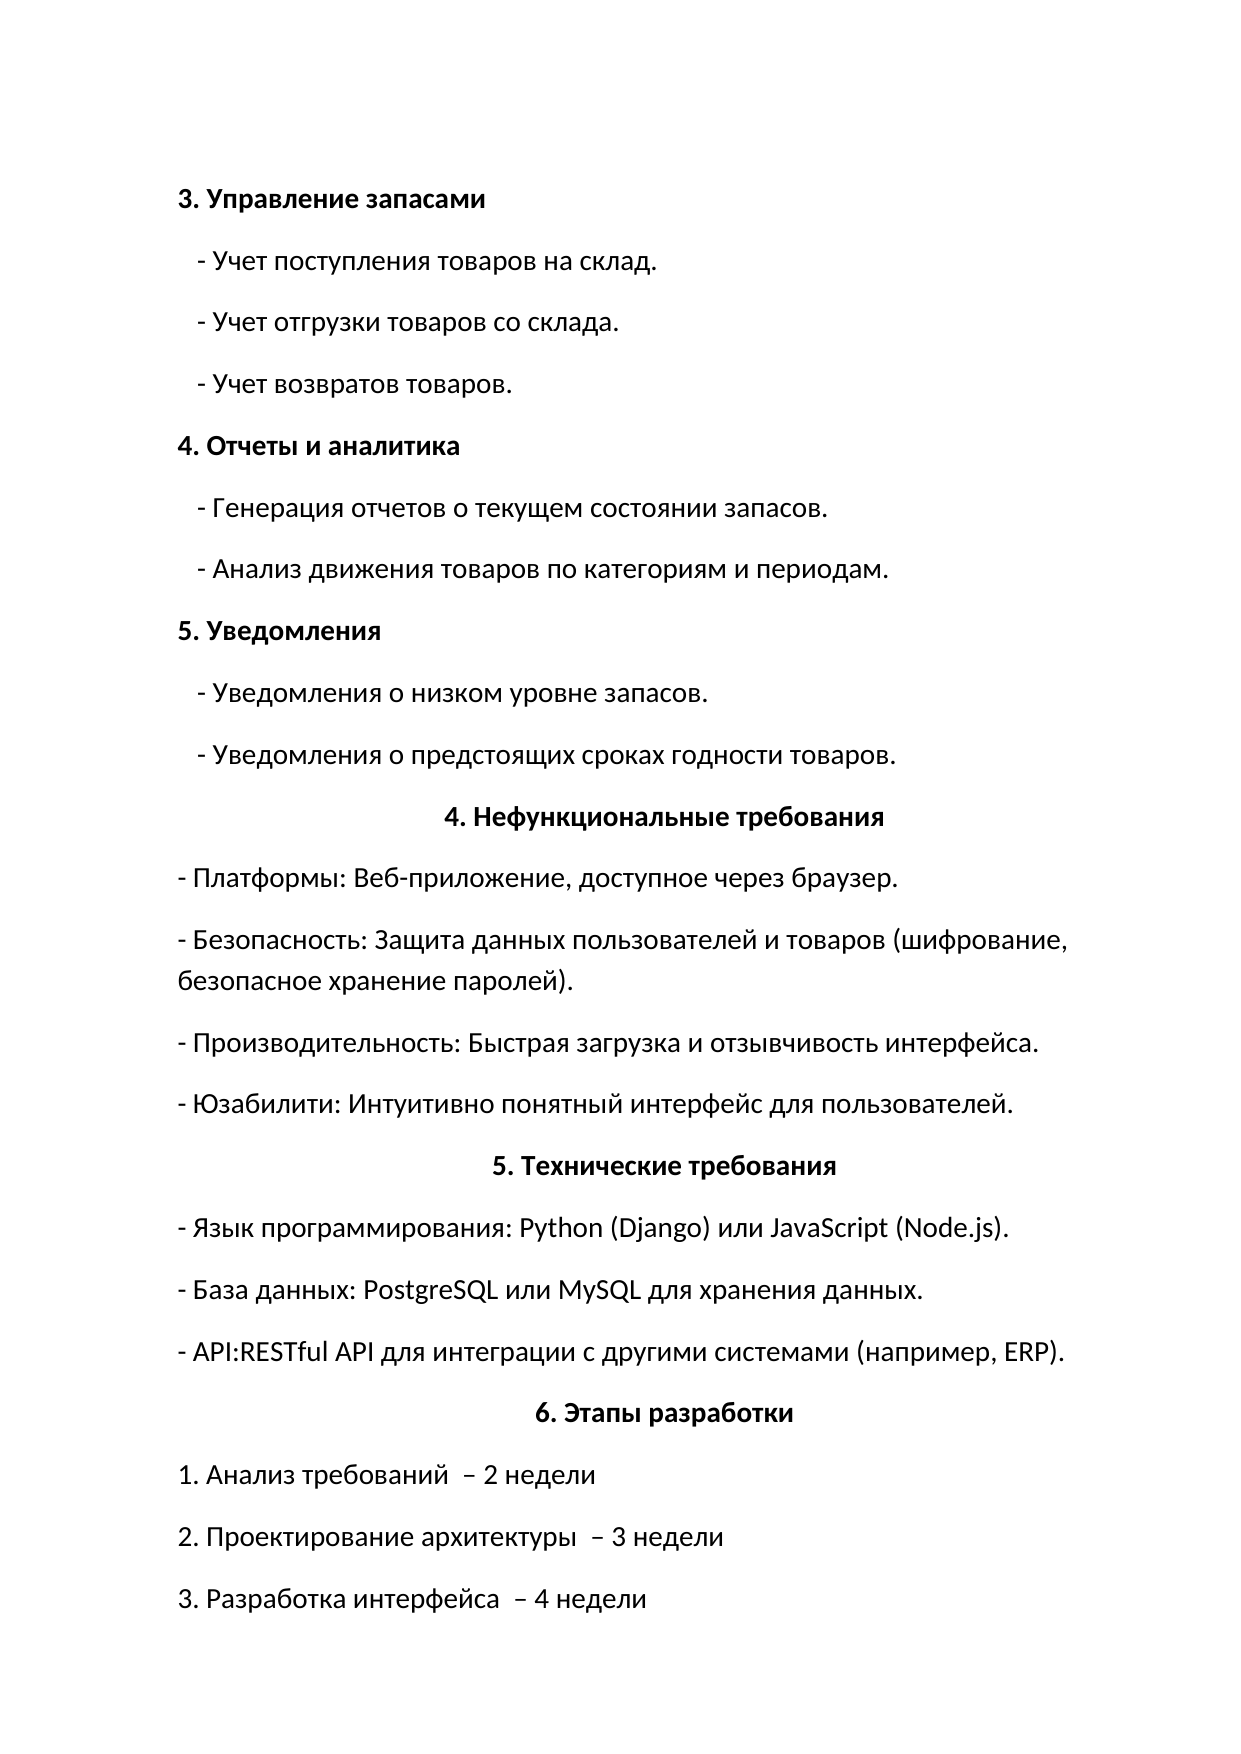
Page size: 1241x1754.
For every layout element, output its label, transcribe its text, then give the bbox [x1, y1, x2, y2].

text - Язык программирования: Python (Django) или JavaScript (Node.js). [177, 1209, 1152, 1245]
text - Учет поступления товаров на склад. [177, 242, 1152, 277]
text - Учет возвратов товаров. [177, 365, 1152, 401]
text 5. Уведомления [177, 612, 1152, 648]
text 3. Разработка интерфейса – 4 недели [177, 1580, 1152, 1615]
text 4. Отчеты и аналитика [177, 427, 1152, 463]
text - Платформы: Веб-приложение, доступное через браузер. [177, 859, 1152, 895]
text 2. Проектирование архитектуры – 3 недели [177, 1518, 1152, 1554]
text 3. Управление запасами [177, 180, 1152, 216]
text - Генерация отчетов о текущем состоянии запасов. [177, 489, 1152, 524]
text 5. Технические требования [177, 1147, 1152, 1183]
text - Производительность: Быстрая загрузка и отзывчивость интерфейса. [177, 1024, 1152, 1059]
text - API:RESTful API для интеграции с другими системами (например, ERP). [177, 1333, 1152, 1368]
text - Уведомления о предстоящих сроках годности товаров. [177, 736, 1152, 771]
text - Учет отгрузки товаров со склада. [177, 303, 1152, 339]
text 1. Анализ требований – 2 недели [177, 1456, 1152, 1492]
text 6. Этапы разработки [177, 1394, 1152, 1430]
text - Безопасность: Защита данных пользователей и товаров (шифрование, безопасное хранение паролей). [177, 921, 1152, 998]
text - Юзабилити: Интуитивно понятный интерфейс для пользователей. [177, 1086, 1152, 1121]
text - Уведомления о низком уровне запасов. [177, 674, 1152, 710]
text 4. Нефункциональные требования [177, 798, 1152, 833]
text - База данных: PostgreSQL или MySQL для хранения данных. [177, 1271, 1152, 1307]
text - Анализ движения товаров по категориям и периодам. [177, 551, 1152, 586]
